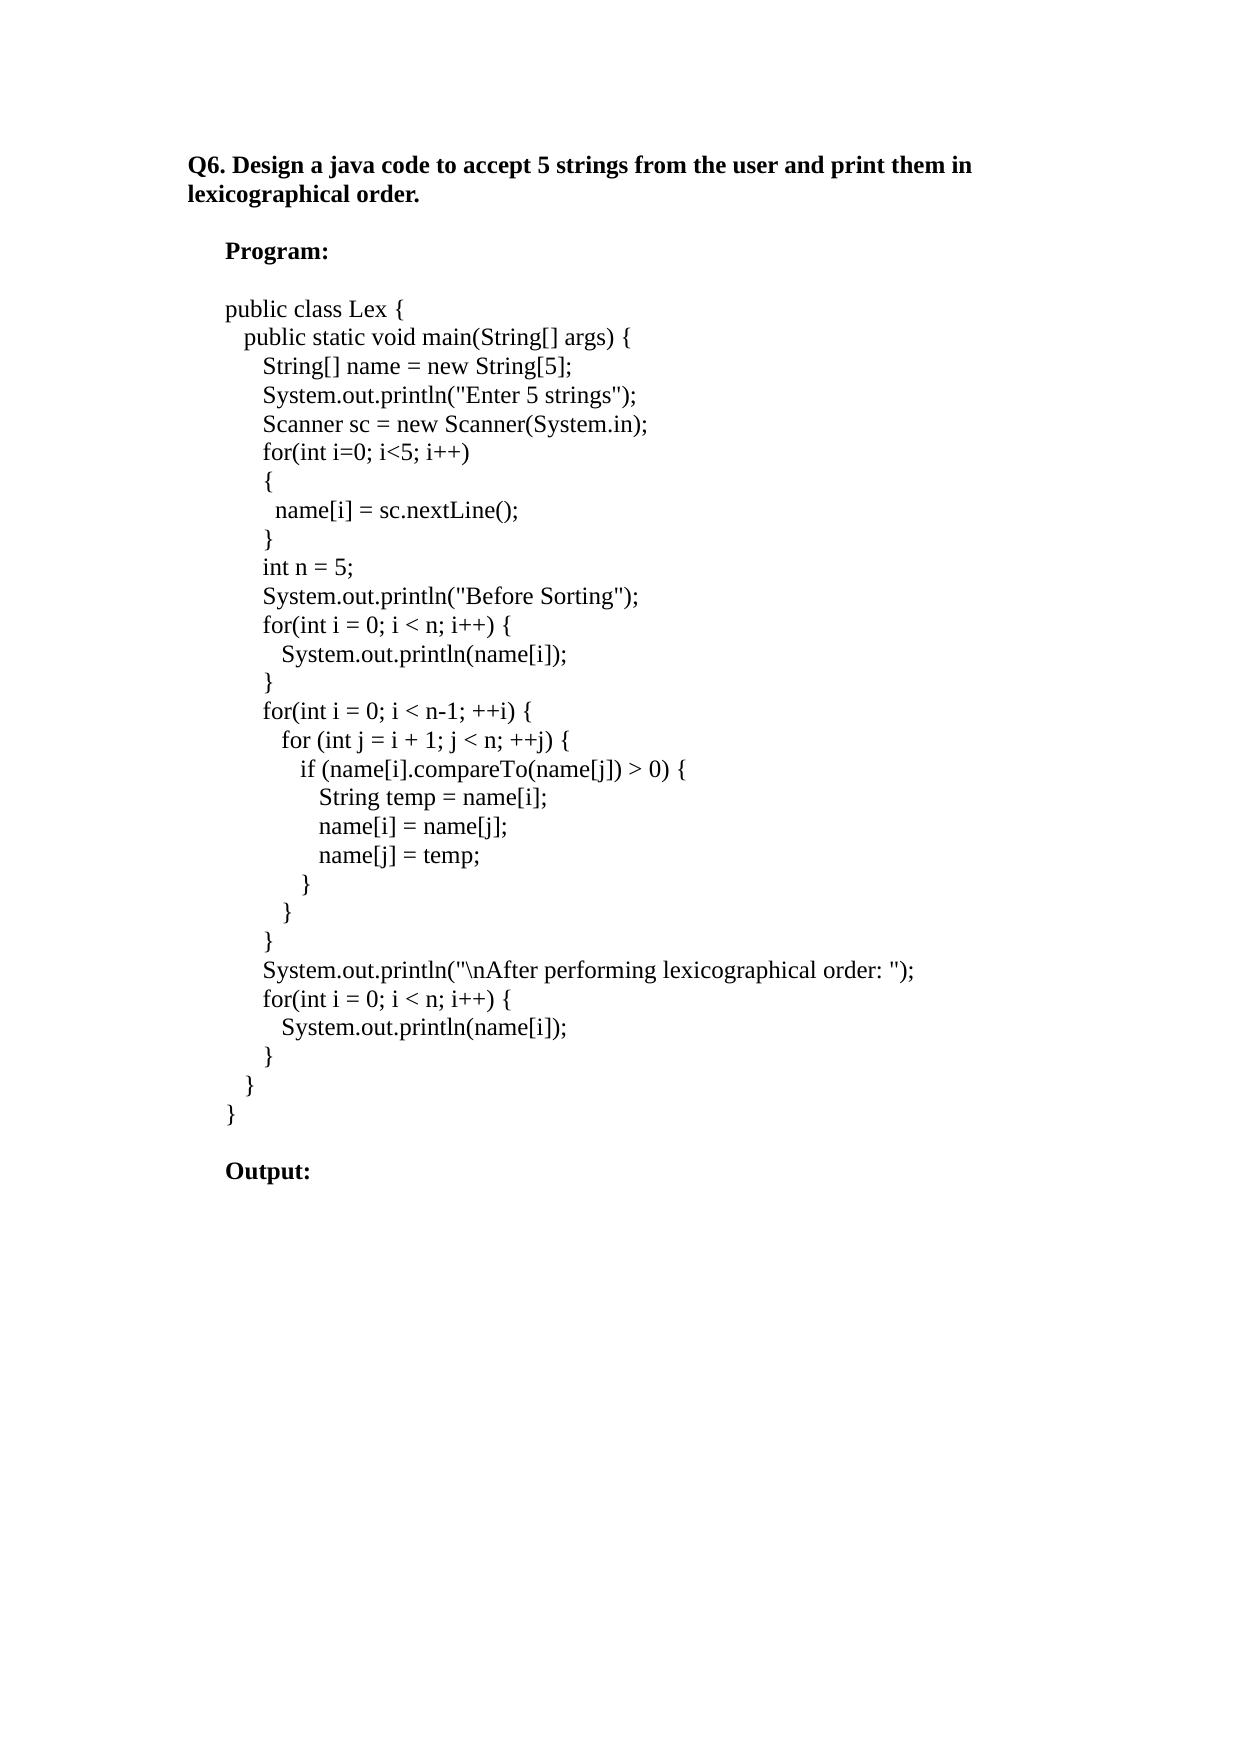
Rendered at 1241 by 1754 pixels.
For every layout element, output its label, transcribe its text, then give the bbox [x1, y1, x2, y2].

list String temp = name[i]; [225, 782, 1090, 811]
list int n = 5; [225, 552, 1090, 581]
list System.out.println(name[i]); [225, 1012, 1090, 1041]
list name[i] = sc.nextLine(); [225, 495, 1090, 524]
list name[i] = name[j]; [225, 811, 1090, 840]
list } [225, 1041, 1090, 1070]
list } [225, 897, 1090, 926]
list } [225, 926, 1090, 955]
list Program: [225, 236, 1090, 265]
list System.out.println("Enter 5 strings"); [225, 380, 1090, 409]
list } [225, 1070, 1090, 1099]
list System.out.println("\nAfter performing lexicographical order: "); [225, 955, 1090, 984]
list Output: [225, 1156, 1090, 1185]
list for (int j = i + 1; j < n; ++j) { [225, 725, 1090, 754]
list System.out.println(name[i]); [225, 639, 1090, 667]
list public class Lex { [225, 294, 1090, 322]
list for(int i=0; i<5; i++) [225, 437, 1090, 466]
list String[] name = new String[5]; [225, 351, 1090, 380]
list name[j] = temp; [225, 840, 1090, 869]
list } [225, 869, 1090, 897]
list } [225, 1099, 1090, 1127]
list public static void main(String[] args) { [225, 322, 1090, 351]
list Scanner sc = new Scanner(System.in); [225, 409, 1090, 437]
list { [225, 466, 1090, 495]
list } [225, 524, 1090, 552]
text Q6. Design a java code to accept 5 strings from the user and print them in lexicographical order. [187, 150, 1090, 207]
list for(int i = 0; i < n; i++) { [225, 610, 1090, 639]
list System.out.println("Before Sorting"); [225, 581, 1090, 610]
list for(int i = 0; i < n-1; ++i) { [225, 696, 1090, 725]
list if (name[i].compareTo(name[j]) > 0) { [225, 754, 1090, 782]
list for(int i = 0; i < n; i++) { [225, 984, 1090, 1012]
list } [225, 667, 1090, 696]
